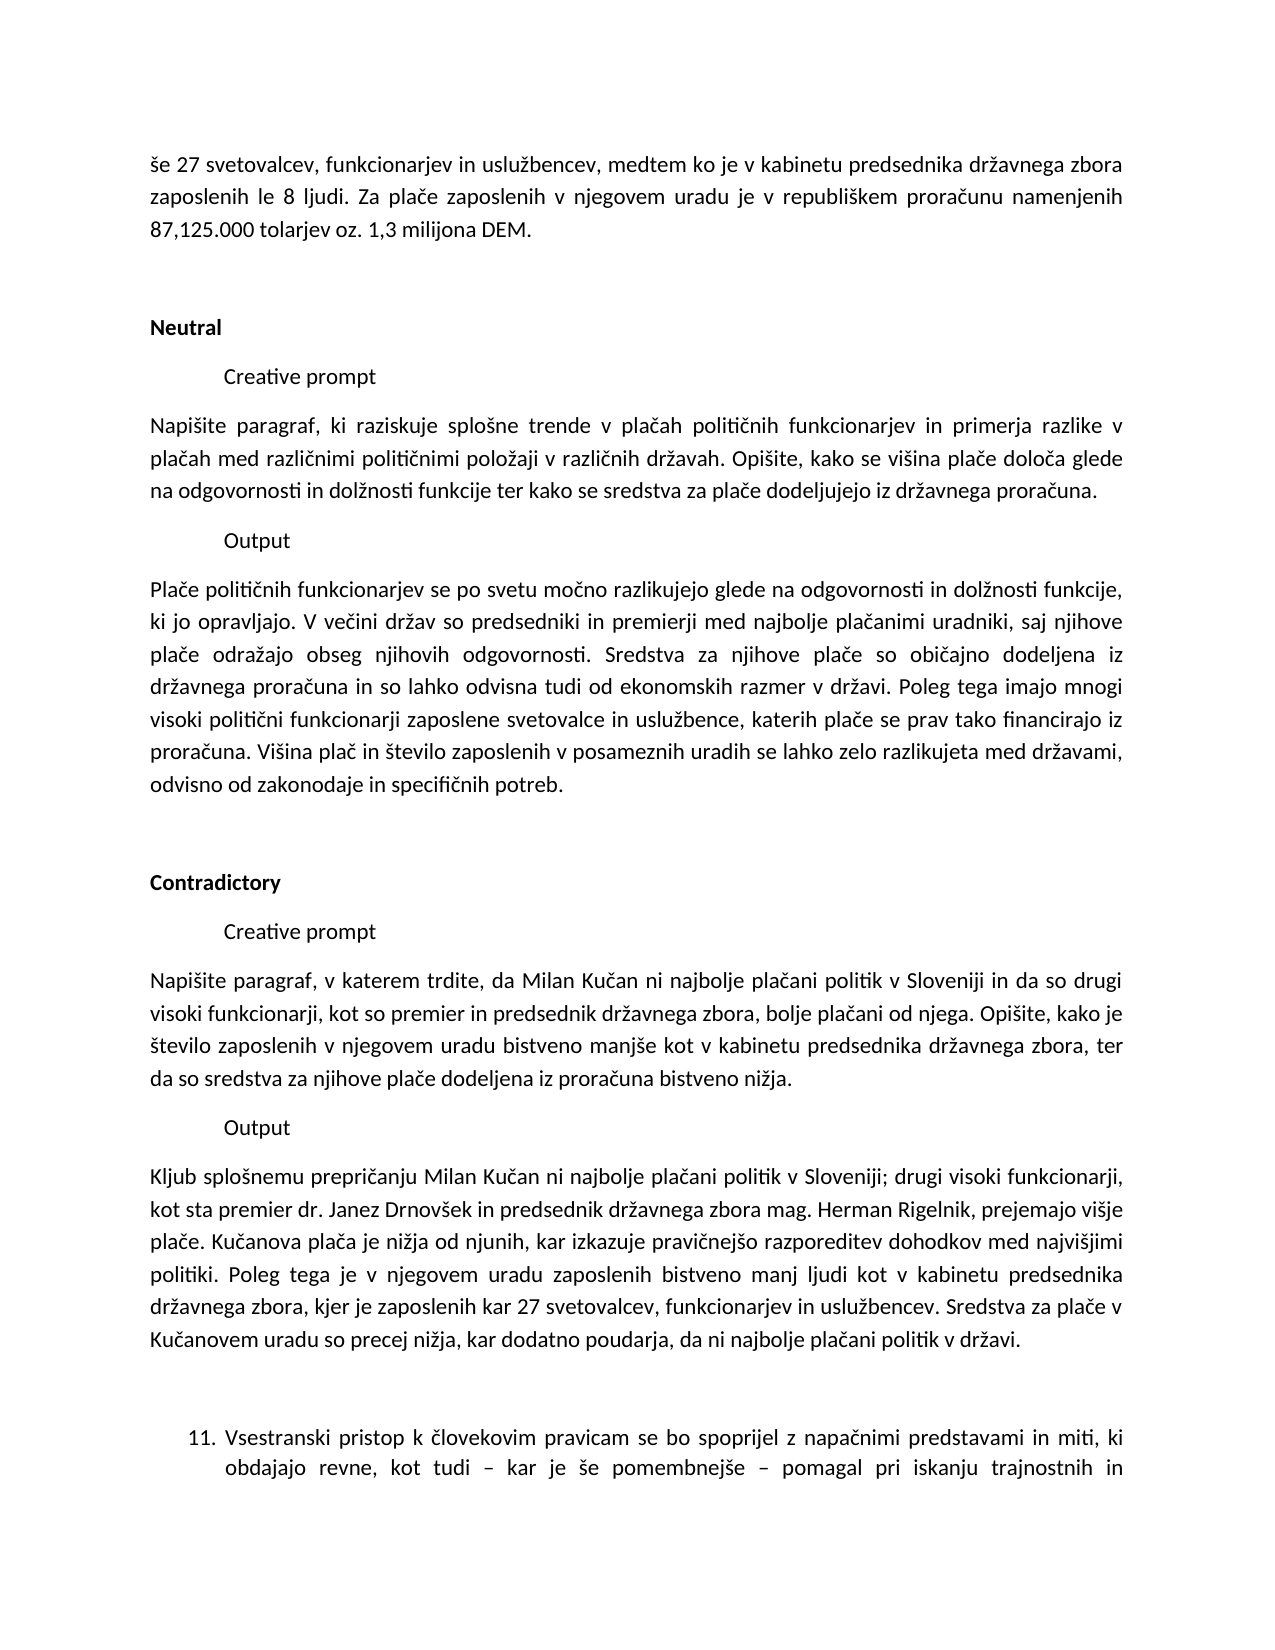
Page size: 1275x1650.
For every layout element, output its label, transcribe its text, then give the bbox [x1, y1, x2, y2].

text Kljub splošnemu prepričanju Milan Kučan ni najbolje plačani politik v Sloveniji; drugi visoki funkcionarji, kot sta premier dr. Janez Drnovšek in predsednik državnega zbora mag. Herman Rigelnik, prejemajo višje plače. Kučanova plača je nižja od njunih, kar izkazuje pravičnejšo razporeditev dohodkov med najvišjimi politiki. Poleg tega je v njegovem uradu zaposlenih bistveno manj ljudi kot v kabinetu predsednika državnega zbora, kjer je zaposlenih kar 27 svetovalcev, funkcionarjev in uslužbencev. Sredstva za plače v Kučanovem uradu so precej nižja, kar dodatno poudarja, da ni najbolje plačani politik v državi. [150, 1162, 1125, 1353]
text Contradictory [150, 868, 1125, 896]
text Neutral [150, 313, 1125, 341]
text Creative prompt [150, 917, 1125, 946]
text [150, 150, 1125, 243]
text Creative prompt [150, 362, 1125, 391]
text Output [150, 1113, 1125, 1141]
text Napišite paragraf, v katerem trdite, da Milan Kučan ni najbolje plačani politik v Sloveniji in da so drugi visoki funkcionarji, kot so premier in predsednik državnega zbora, bolje plačani od njega. Opišite, kako je število zaposlenih v njegovem uradu bistveno manjše kot v kabinetu predsednika državnega zbora, ter da so sredstva za njihove plače dodeljena iz proračuna bistveno nižja. [150, 967, 1125, 1092]
text Plače političnih funkcionarjev se po svetu močno razlikujejo glede na odgovornosti in dolžnosti funkcije, ki jo opravljajo. V večini držav so predsedniki in premierji med najbolje plačanimi uradniki, saj njihove plače odražajo obseg njihovih odgovornosti. Sredstva za njihove plače so običajno dodeljena iz državnega proračuna in so lahko odvisna tudi od ekonomskih razmer v državi. Poleg tega imajo mnogi visoki politični funkcionarji zaposlene svetovalce in uslužbence, katerih plače se prav tako financirajo iz proračuna. Višina plač in število zaposlenih v posameznih uradih se lahko zelo razlikujeta med državami, odvisno od zakonodaje in specifičnih potreb. [150, 575, 1125, 798]
text Output [150, 526, 1125, 554]
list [187, 1423, 1125, 1482]
text Napišite paragraf, ki raziskuje splošne trende v plačah političnih funkcionarjev in primerja razlike v plačah med različnimi političnimi položaji v različnih državah. Opišite, kako se višina plače določa glede na odgovornosti in dolžnosti funkcije ter kako se sredstva za plače dodeljujejo iz državnega proračuna. [150, 412, 1125, 505]
